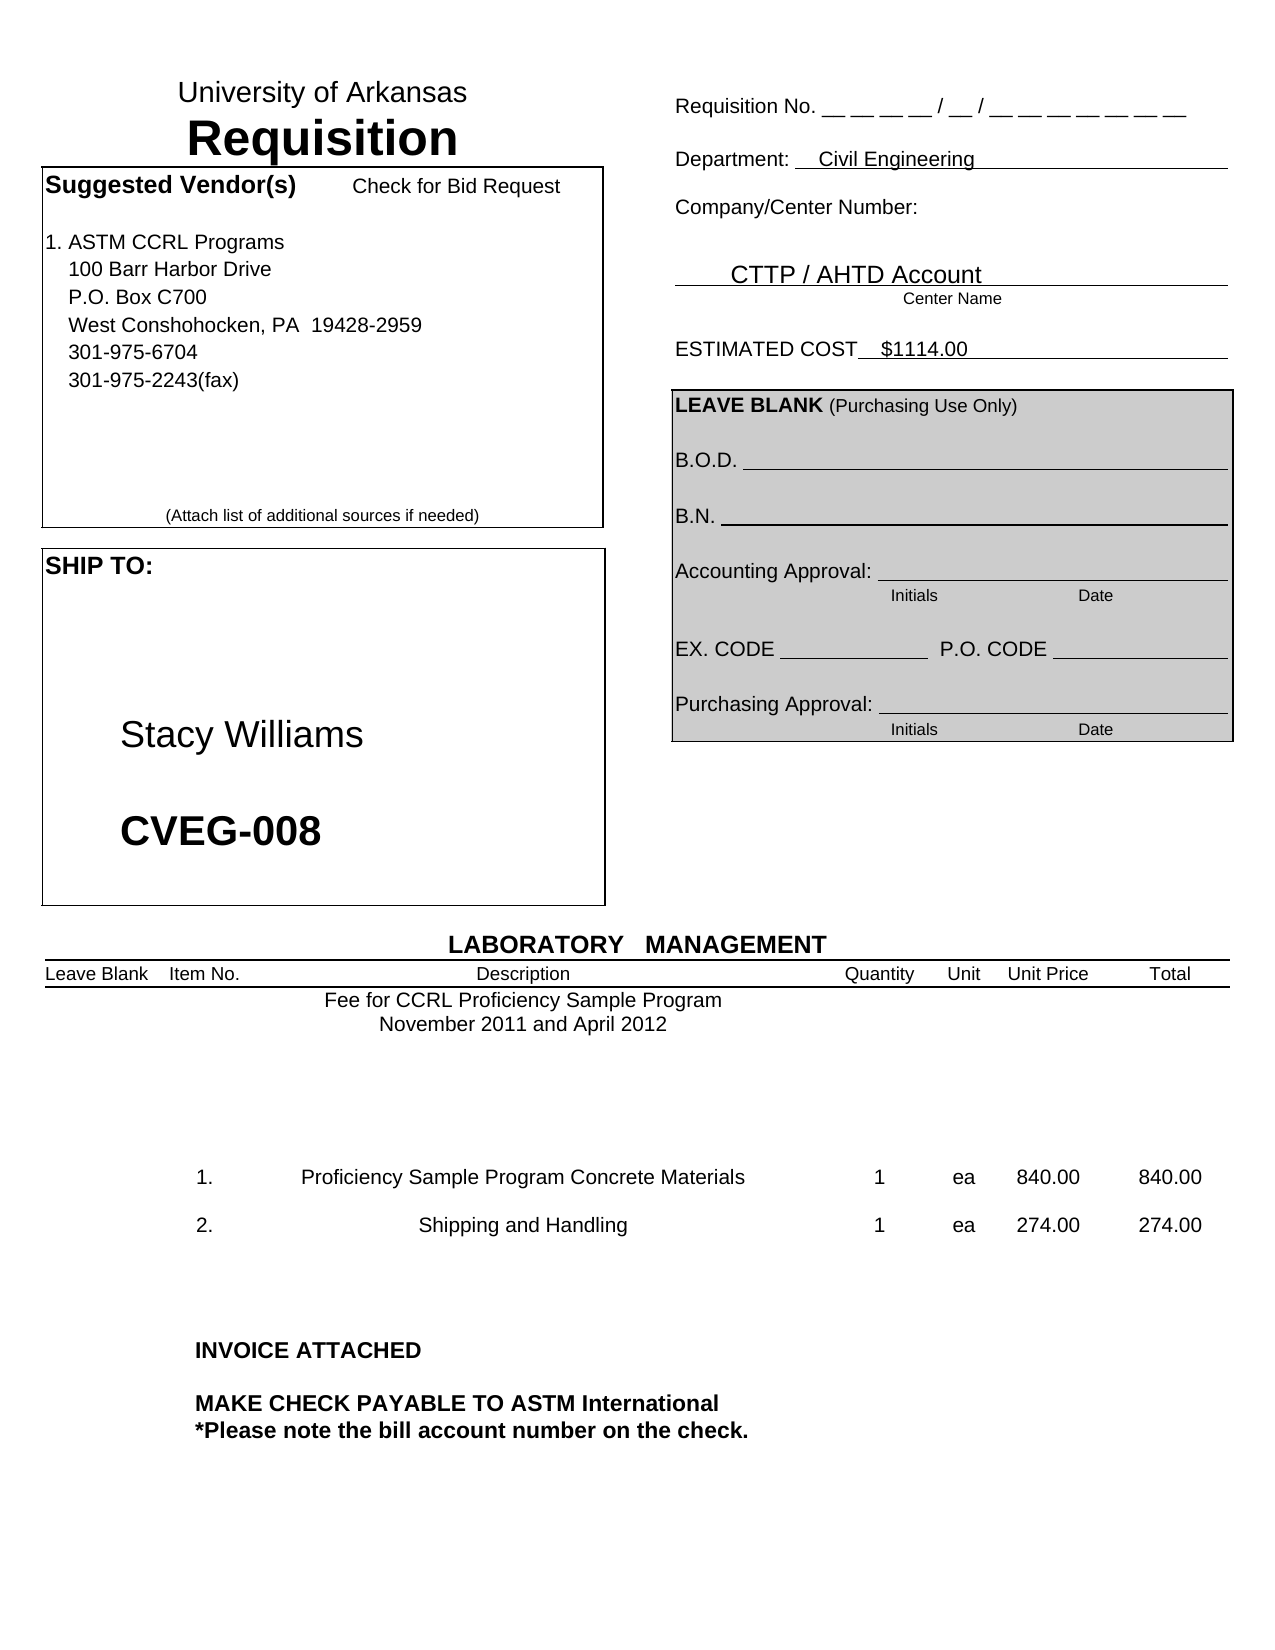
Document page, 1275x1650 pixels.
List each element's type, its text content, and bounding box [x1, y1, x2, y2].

text Stacy Williams [43, 708, 604, 803]
text 2. Shipping and Handling 1 ea 274.00 274.00 [45, 1213, 1230, 1237]
text *Please note the bill account number on the check. [45, 1417, 1230, 1443]
text Department: Civil Engineering [675, 147, 1230, 171]
text EX. CODE P.O. CODE [673, 633, 1232, 661]
text Initials Date [673, 716, 1232, 741]
subtitle LABORATORY MANAGEMENT [45, 930, 1230, 959]
text Initials Date [673, 583, 1232, 605]
text 1. ASTM CCRL Programs [43, 226, 602, 254]
text West Conshohocken, PA 19428-2959 [43, 309, 602, 336]
text B.N. [673, 500, 1232, 527]
text 301-975-2243(fax) [43, 364, 602, 395]
text Purchasing Approval: [673, 688, 1232, 716]
text 301-975-6704 [43, 336, 602, 364]
text P.O. Box C700 [43, 281, 602, 309]
text SHIP TO: [43, 549, 604, 632]
text MAKE CHECK PAYABLE TO ASTM International [45, 1390, 1230, 1417]
text Center Name [675, 289, 1230, 308]
text Leave Blank Item No. Description Quantity Unit Unit Price Total [45, 961, 1230, 986]
text CTTP / AHTD Account [675, 260, 1230, 289]
text INVOICE ATTACHED [45, 1337, 1230, 1364]
text B.O.D. [673, 444, 1232, 472]
text Requisition No. __ __ __ __ / __ / __ __ __ __ __ __ __ [675, 94, 1230, 118]
text 1. Proficiency Sample Program Concrete Materials 1 ea 840.00 840.00 [45, 1165, 1230, 1189]
text ESTIMATED COST $1114.00 [675, 337, 1230, 361]
text Fee for CCRL Proficiency Sample Program [45, 988, 1230, 1012]
text Company/Center Number: [675, 195, 1230, 219]
text November 2011 and April 2012 [45, 1012, 1230, 1036]
text 100 Barr Harbor Drive [43, 254, 602, 281]
text Accounting Approval: [673, 555, 1232, 583]
text Requisition [45, 108, 600, 166]
text (Attach list of additional sources if needed) [43, 502, 602, 527]
text CVEG-008 [43, 803, 604, 905]
text LEAVE BLANK (Purchasing Use Only) [673, 391, 1232, 417]
text Suggested Vendor(s) Check for Bid Request [43, 168, 602, 202]
